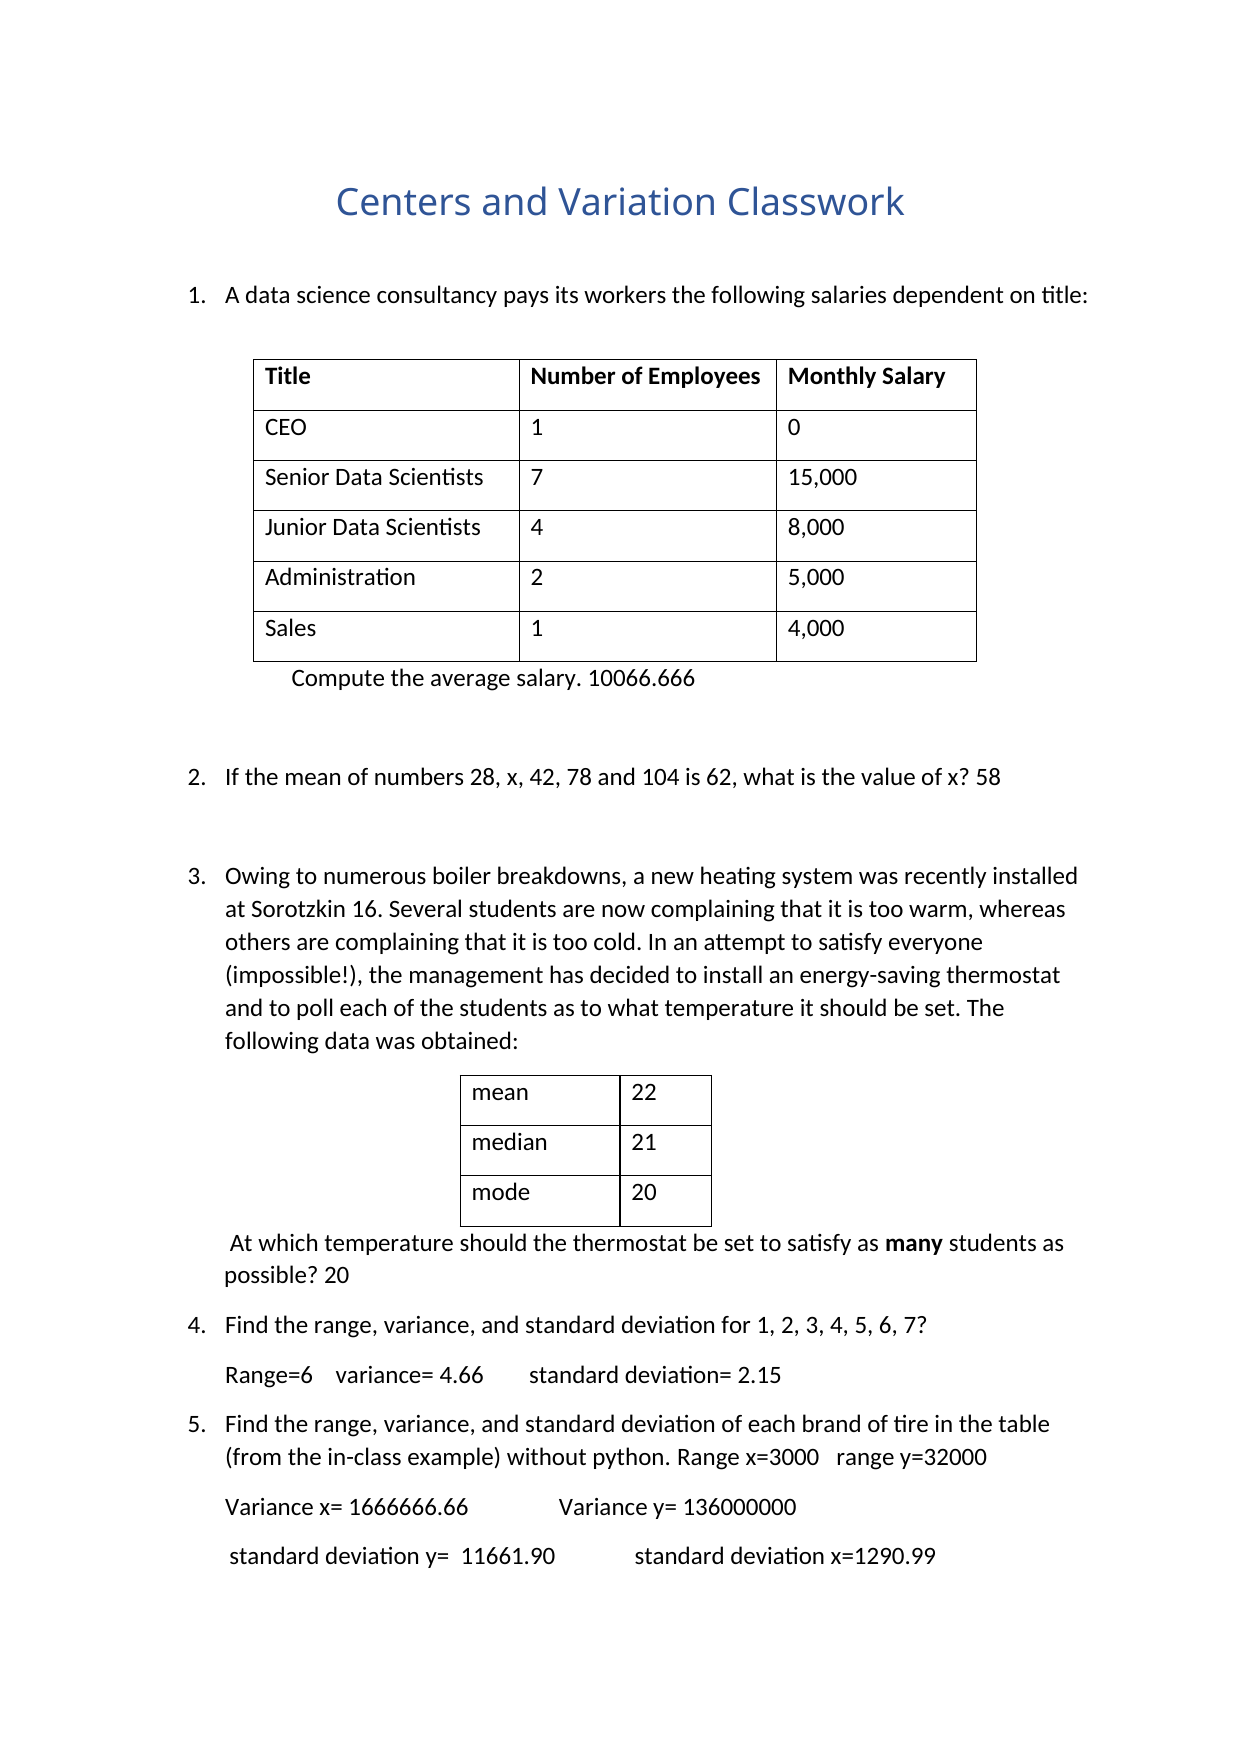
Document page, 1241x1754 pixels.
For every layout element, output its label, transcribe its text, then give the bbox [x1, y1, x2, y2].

table_header Title [254, 360, 519, 409]
table_cell 4 [520, 511, 776, 561]
table_cell Sales [254, 612, 519, 661]
table_cell 1 [520, 411, 776, 460]
subtitle Centers and Variation Classwork [150, 175, 1090, 226]
table_cell mode [461, 1176, 619, 1226]
table_cell 1 [520, 612, 776, 661]
table_cell 8,000 [777, 511, 976, 561]
table_header Number of Employees [520, 360, 776, 409]
list Find the range, variance, and standard deviation for 1, 2, 3, 4, 5, 6, 7? [187, 1309, 1090, 1340]
text Compute the average salary. 10066.666 [150, 662, 1090, 693]
table_cell median [461, 1126, 619, 1175]
table_header Monthly Salary [777, 360, 976, 409]
table_cell 21 [621, 1126, 711, 1175]
table_cell Administration [254, 562, 519, 611]
table_cell 2 [520, 562, 776, 611]
table_cell 15,000 [777, 461, 976, 510]
table_cell 0 [777, 411, 976, 460]
text standard deviation y= 11661.90 standard deviation x=1290.99 [150, 1540, 1090, 1571]
table_cell 5,000 [777, 562, 976, 611]
table_cell Junior Data Scientists [254, 511, 519, 561]
text At which temperature should the thermostat be set to satisfy as many students as possible? 20 [224, 1227, 1090, 1290]
list A data science consultancy pays its workers the following salaries dependent on title: [187, 280, 1090, 340]
table_header mean [461, 1076, 619, 1125]
table_cell CEO [254, 411, 519, 460]
table_cell Senior Data Scientists [254, 461, 519, 510]
list If the mean of numbers 28, x, 42, 78 and 104 is 62, what is the value of x? 58 [187, 761, 1090, 792]
list Owing to numerous boiler breakdowns, a new heating system was recently installed at Sorotzkin 16. Several students are now complaining that it is too warm, whereas others are complaining that it is too cold. In an attempt to satisfy everyone (impossible!), the management has decided to install an energy-saving thermostat and to poll each of the students as to what temperature it should be set. The following data was obtained: [187, 861, 1090, 1056]
table_cell 4,000 [777, 612, 976, 661]
list Find the range, variance, and standard deviation of each brand of tire in the table (from the in-class example) without python. Range x=3000 range y=32000 [187, 1408, 1090, 1472]
text Variance x= 1666666.66 Variance y= 136000000 [225, 1491, 1090, 1521]
text Range=6 variance= 4.66 standard deviation= 2.15 [225, 1359, 1090, 1389]
table_cell 7 [520, 461, 776, 510]
table_header 22 [621, 1076, 711, 1125]
table_cell 20 [621, 1176, 711, 1226]
